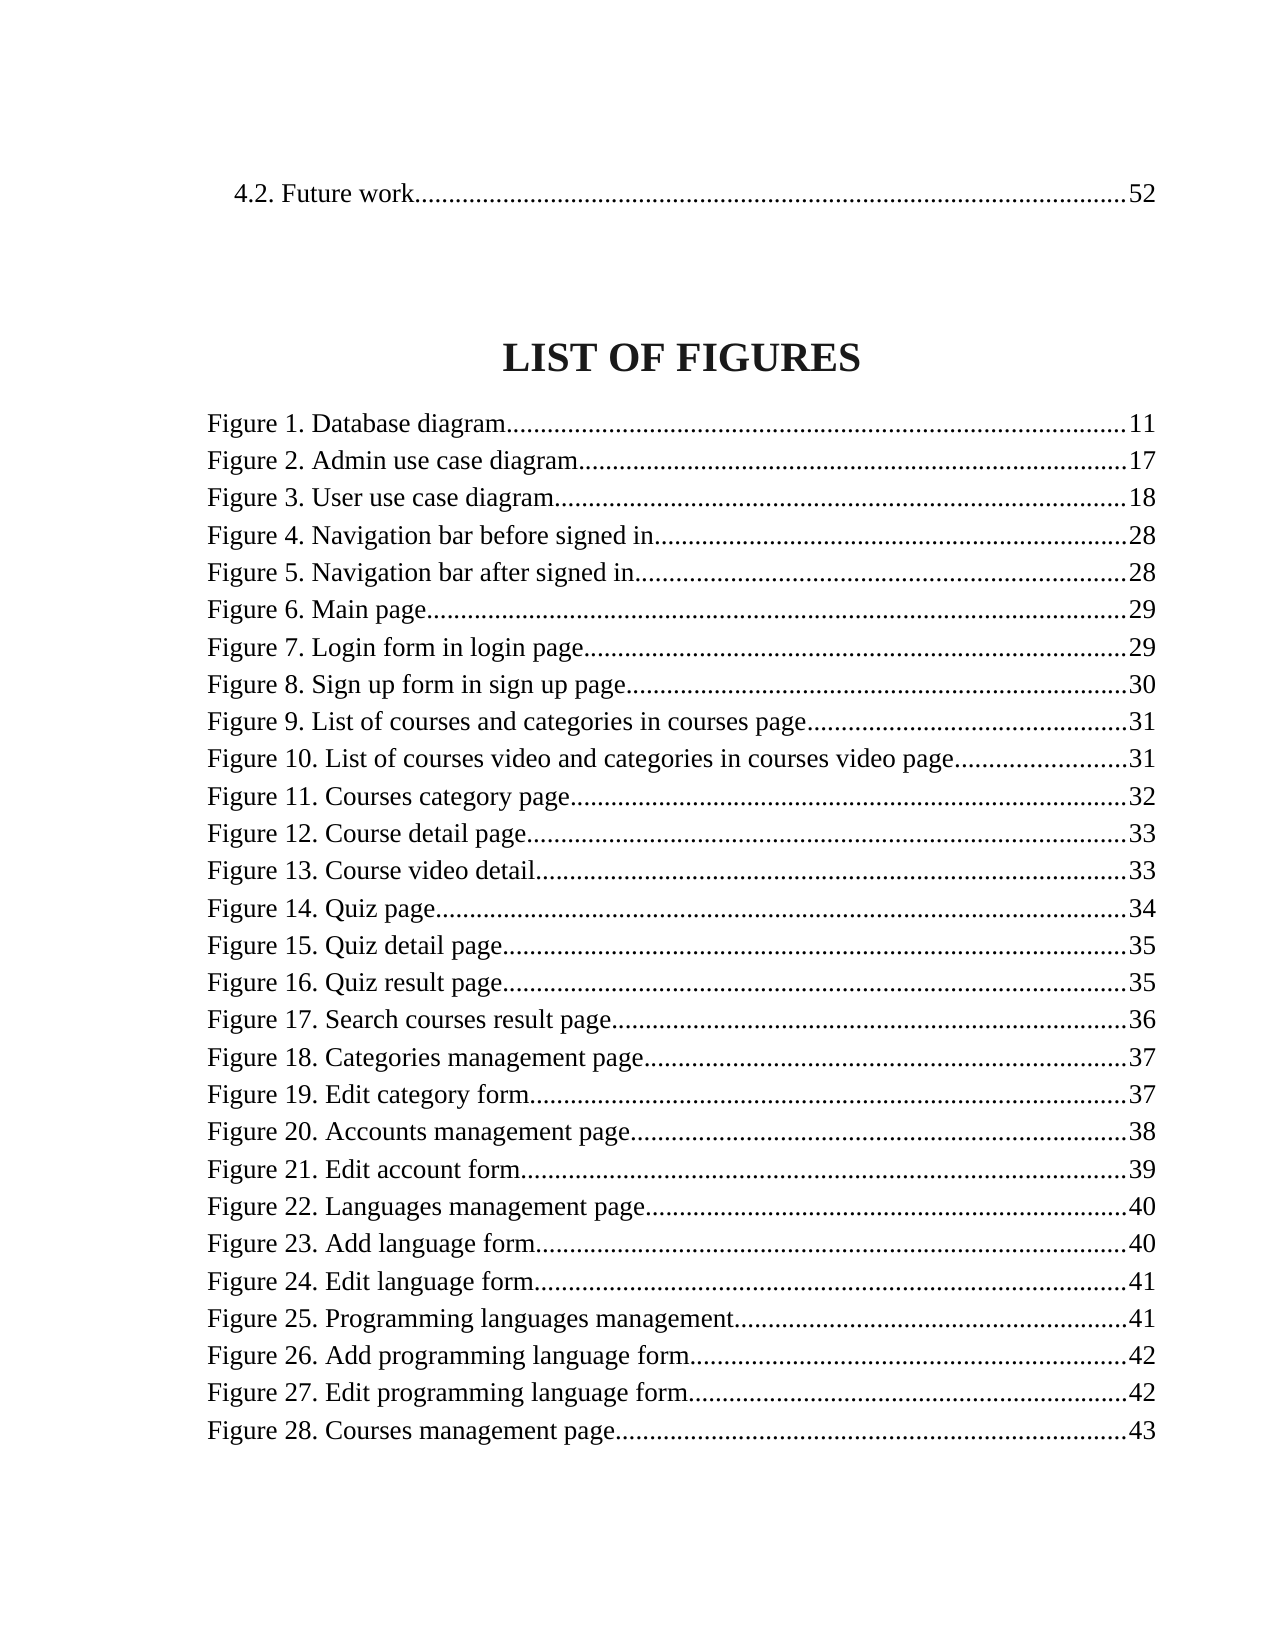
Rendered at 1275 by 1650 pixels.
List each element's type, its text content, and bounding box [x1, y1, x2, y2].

text Figure 27. Edit programming language form 42 [207, 1377, 1157, 1408]
text Figure 14. Quiz page 34 [207, 892, 1157, 923]
text Figure 10. List of courses video and categories in courses video page 31 [207, 743, 1157, 774]
text Figure 1. Database diagram 11 [207, 407, 1157, 438]
text Figure 3. User use case diagram 18 [207, 482, 1157, 513]
text Figure 21. Edit account form 39 [207, 1153, 1157, 1184]
text Figure 2. Admin use case diagram 17 [207, 444, 1157, 475]
text Figure 15. Quiz detail page 35 [207, 929, 1157, 960]
text Figure 12. Course detail page 33 [207, 817, 1157, 848]
text Figure 11. Courses category page 32 [207, 780, 1157, 811]
text Figure 4. Navigation bar before signed in 28 [207, 519, 1157, 550]
text Figure 17. Search courses result page 36 [207, 1004, 1157, 1035]
text Figure 20. Accounts management page 38 [207, 1116, 1157, 1147]
text Figure 9. List of courses and categories in courses page 31 [207, 705, 1157, 736]
text Figure 28. Courses management page 43 [207, 1414, 1157, 1445]
text Figure 5. Navigation bar after signed in 28 [207, 556, 1157, 587]
text Figure 13. Course video detail 33 [207, 854, 1157, 886]
text Figure 25. Programming languages management 41 [207, 1302, 1157, 1333]
text LIST OF FIGURES [207, 333, 1157, 381]
text Figure 19. Edit category form 37 [207, 1078, 1157, 1109]
text Figure 22. Languages management page 40 [207, 1190, 1157, 1221]
text Figure 18. Categories management page 37 [207, 1041, 1157, 1072]
text Figure 16. Quiz result page 35 [207, 966, 1157, 997]
text Figure 23. Add language form 40 [207, 1227, 1157, 1258]
text Figure 26. Add programming language form 42 [207, 1339, 1157, 1370]
text Figure 24. Edit language form 41 [207, 1265, 1157, 1296]
text Figure 6. Main page 29 [207, 593, 1157, 624]
text Figure 8. Sign up form in sign up page 30 [207, 668, 1157, 699]
text Figure 7. Login form in login page 29 [207, 631, 1157, 662]
